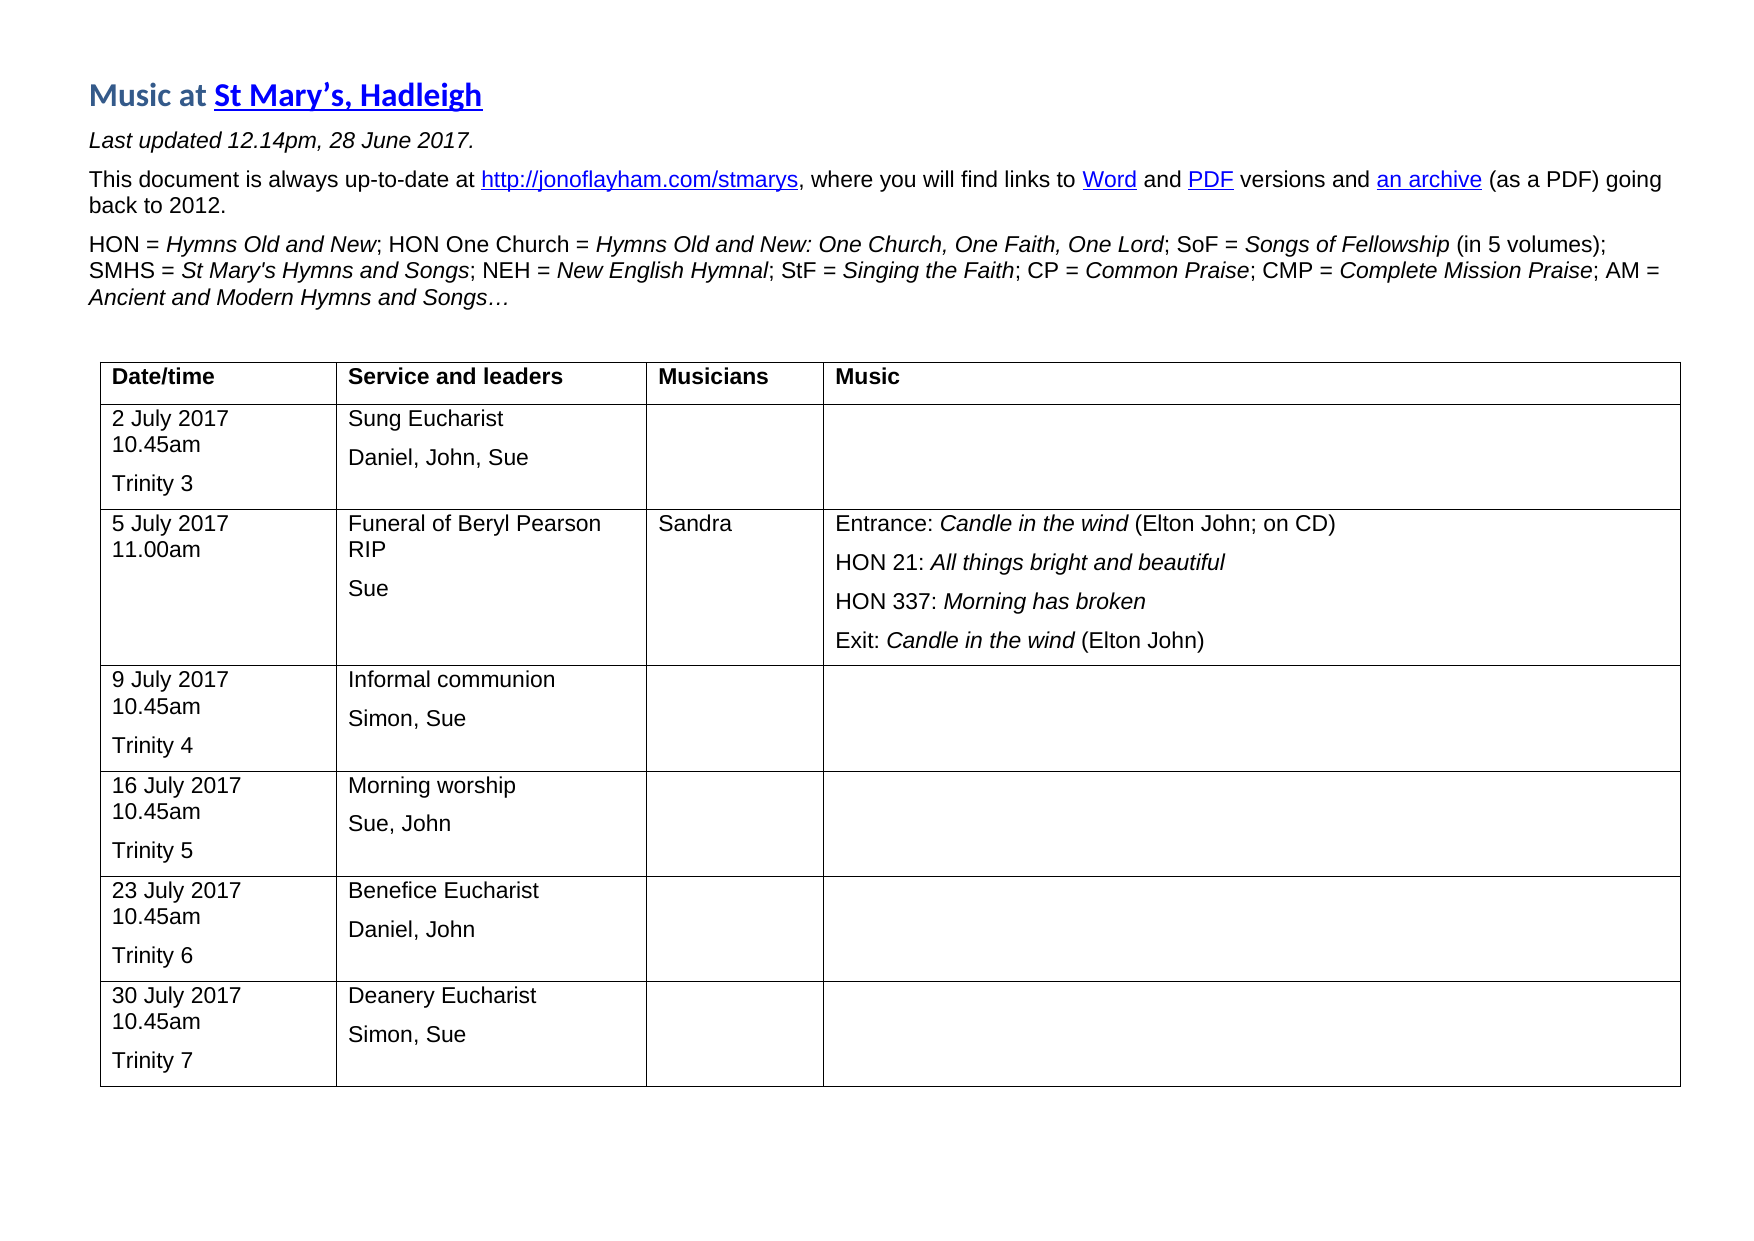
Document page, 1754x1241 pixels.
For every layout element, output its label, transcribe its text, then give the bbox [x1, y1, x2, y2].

table_cell [824, 772, 1680, 876]
table_header Service and leaders [337, 363, 646, 404]
table_cell [647, 982, 823, 1086]
table_cell [824, 982, 1680, 1086]
table_cell Sung Eucharist Daniel, John, Sue [337, 405, 646, 509]
table_cell 23 July 2017 10.45am Trinity 6 [101, 877, 336, 981]
table_cell [647, 666, 823, 771]
text HON = Hymns Old and New; HON One Church = Hymns Old and New: One Church, One Faith, One Lord; SoF = Songs of Fellowship (in 5 volumes); SMHS = St Mary's Hymns and Songs; NEH = New English Hymnal; StF = Singing the Faith; CP = Common Praise; CMP = Complete Mission Praise; AM = Ancient and Modern Hymns and Songs… [89, 231, 1668, 310]
table_cell Morning worship Sue, John [337, 772, 646, 876]
table_cell Benefice Eucharist Daniel, John [337, 877, 646, 981]
table_cell [647, 405, 823, 509]
table_cell Informal communion Simon, Sue [337, 666, 646, 771]
table_cell [824, 877, 1680, 981]
table_header Musicians [647, 363, 823, 404]
table_cell [824, 666, 1680, 771]
table_header Date/time [101, 363, 336, 404]
table_cell Funeral of Beryl Pearson RIP Sue [337, 510, 646, 665]
table_cell Deanery Eucharist Simon, Sue [337, 982, 646, 1086]
table_cell Sandra [647, 510, 823, 665]
table_cell Entrance: Candle in the wind (Elton John; on CD) HON 21: All things bright and beautiful HON 337: Morning has broken Exit: Candle in the wind (Elton John) [824, 510, 1680, 665]
table_cell 30 July 2017 10.45am Trinity 7 [101, 982, 336, 1086]
table_cell 16 July 2017 10.45am Trinity 5 [101, 772, 336, 876]
subtitle Music at St Mary’s, Hadleigh [89, 74, 1668, 114]
text Last updated 12.14pm, 28 June 2017. [89, 127, 1668, 153]
table_cell 9 July 2017 10.45am Trinity 4 [101, 666, 336, 771]
table_cell [824, 405, 1680, 509]
table_cell [647, 772, 823, 876]
table_header Music [824, 363, 1680, 404]
text This document is always up-to-date at http://jonoflayham.com/stmarys, where you will find links to Word and PDF versions and an archive (as a PDF) going back to 2012. [89, 166, 1668, 219]
table_cell 5 July 2017 11.00am [101, 510, 336, 665]
table_cell [647, 877, 823, 981]
table_cell 2 July 2017 10.45am Trinity 3 [101, 405, 336, 509]
